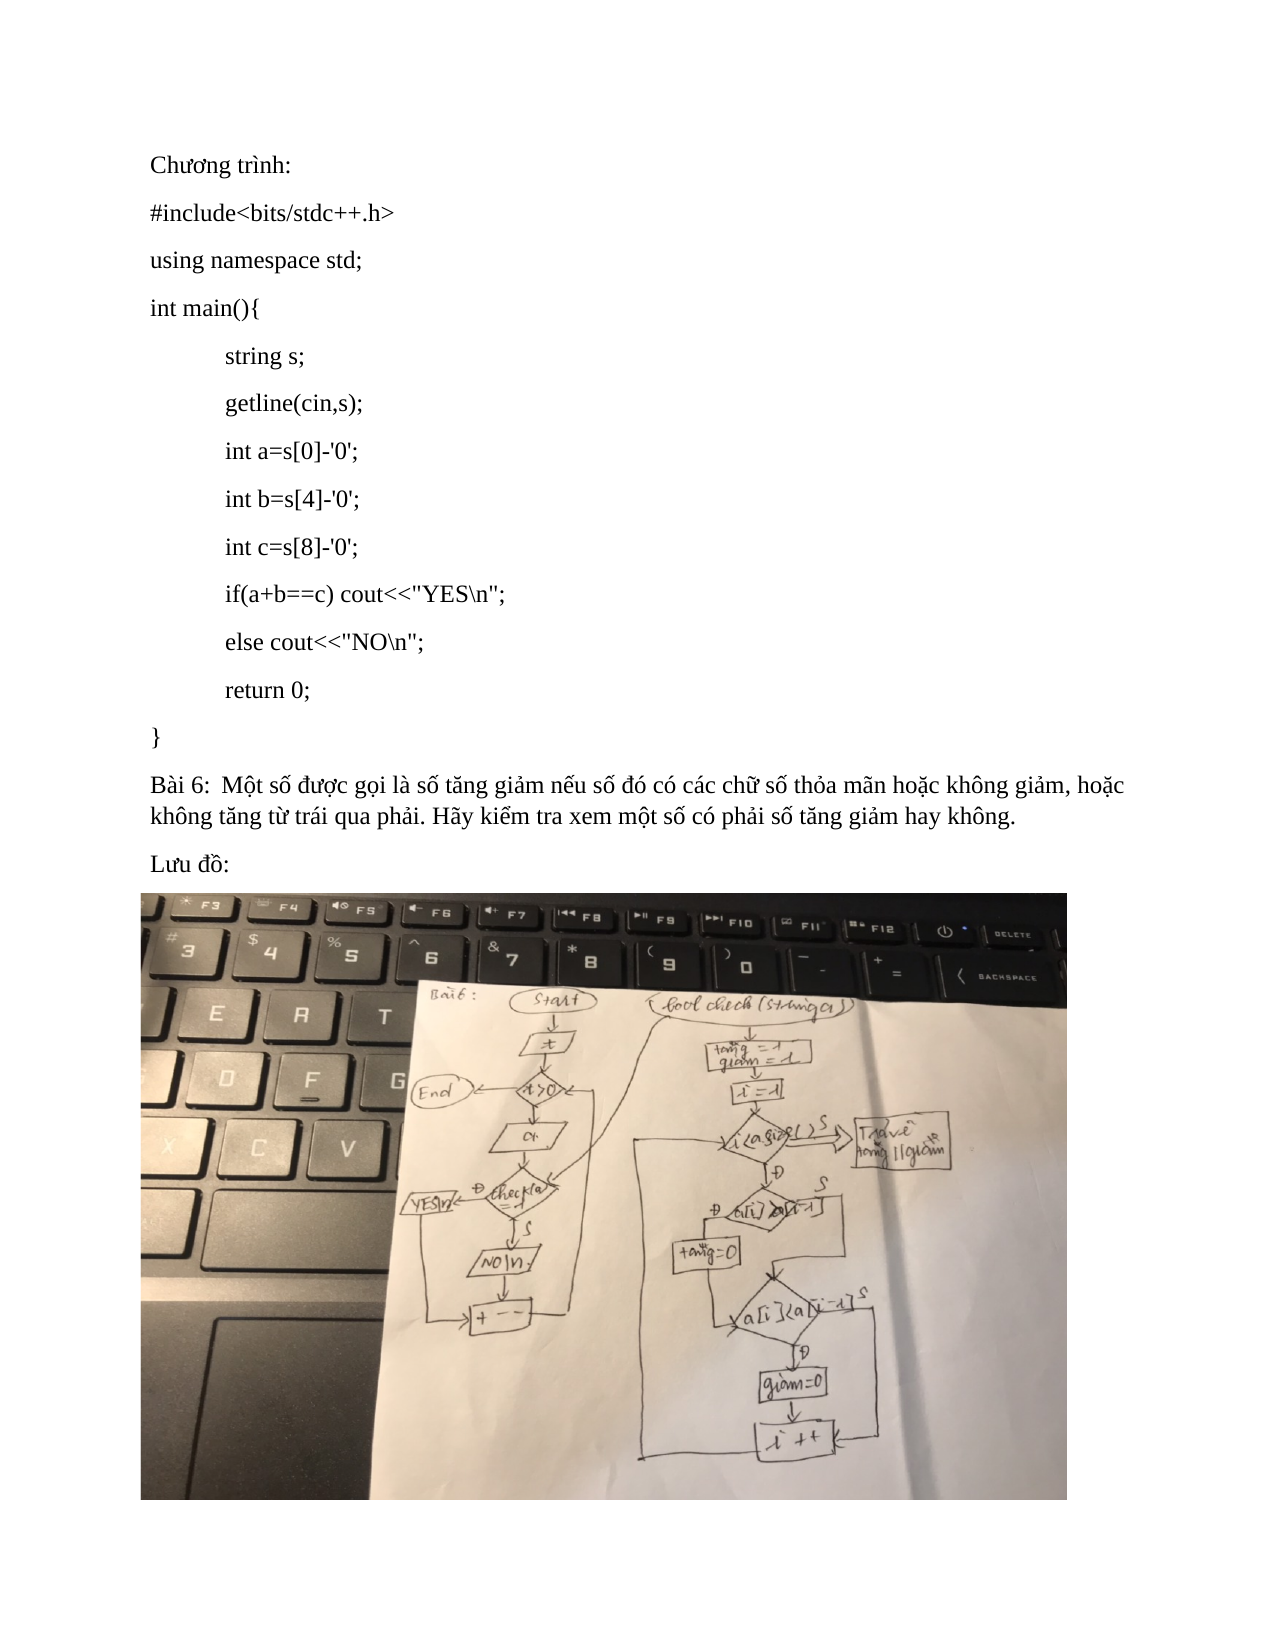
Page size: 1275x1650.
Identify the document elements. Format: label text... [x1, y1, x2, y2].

text int b=s[4]-'0'; [150, 484, 1125, 513]
text int a=s[0]-'0'; [150, 436, 1125, 465]
text Lưu đồ: [150, 849, 1125, 878]
text int main(){ [150, 293, 1125, 322]
text using namespace std; [150, 245, 1125, 274]
text Bài 6: Một số được gọi là số tăng giảm nếu số đó có các chữ số thỏa mãn hoặc không giảm, hoặc không tăng từ trái qua phải. Hãy kiểm tra xem một số có phải số tăng giảm hay không. [150, 770, 1125, 830]
text #include<bits/stdc++.h> [150, 198, 1125, 226]
text return 0; [150, 675, 1125, 703]
text else cout<<"NO\n"; [150, 627, 1125, 656]
text Chương trình: [150, 150, 1125, 179]
text string s; [150, 341, 1125, 369]
text } [150, 722, 1125, 751]
text getline(cin,s); [150, 388, 1125, 417]
text int c=s[8]-'0'; [150, 532, 1125, 560]
picture [142, 893, 1067, 1499]
text if(a+b==c) cout<<"YES\n"; [150, 579, 1125, 608]
